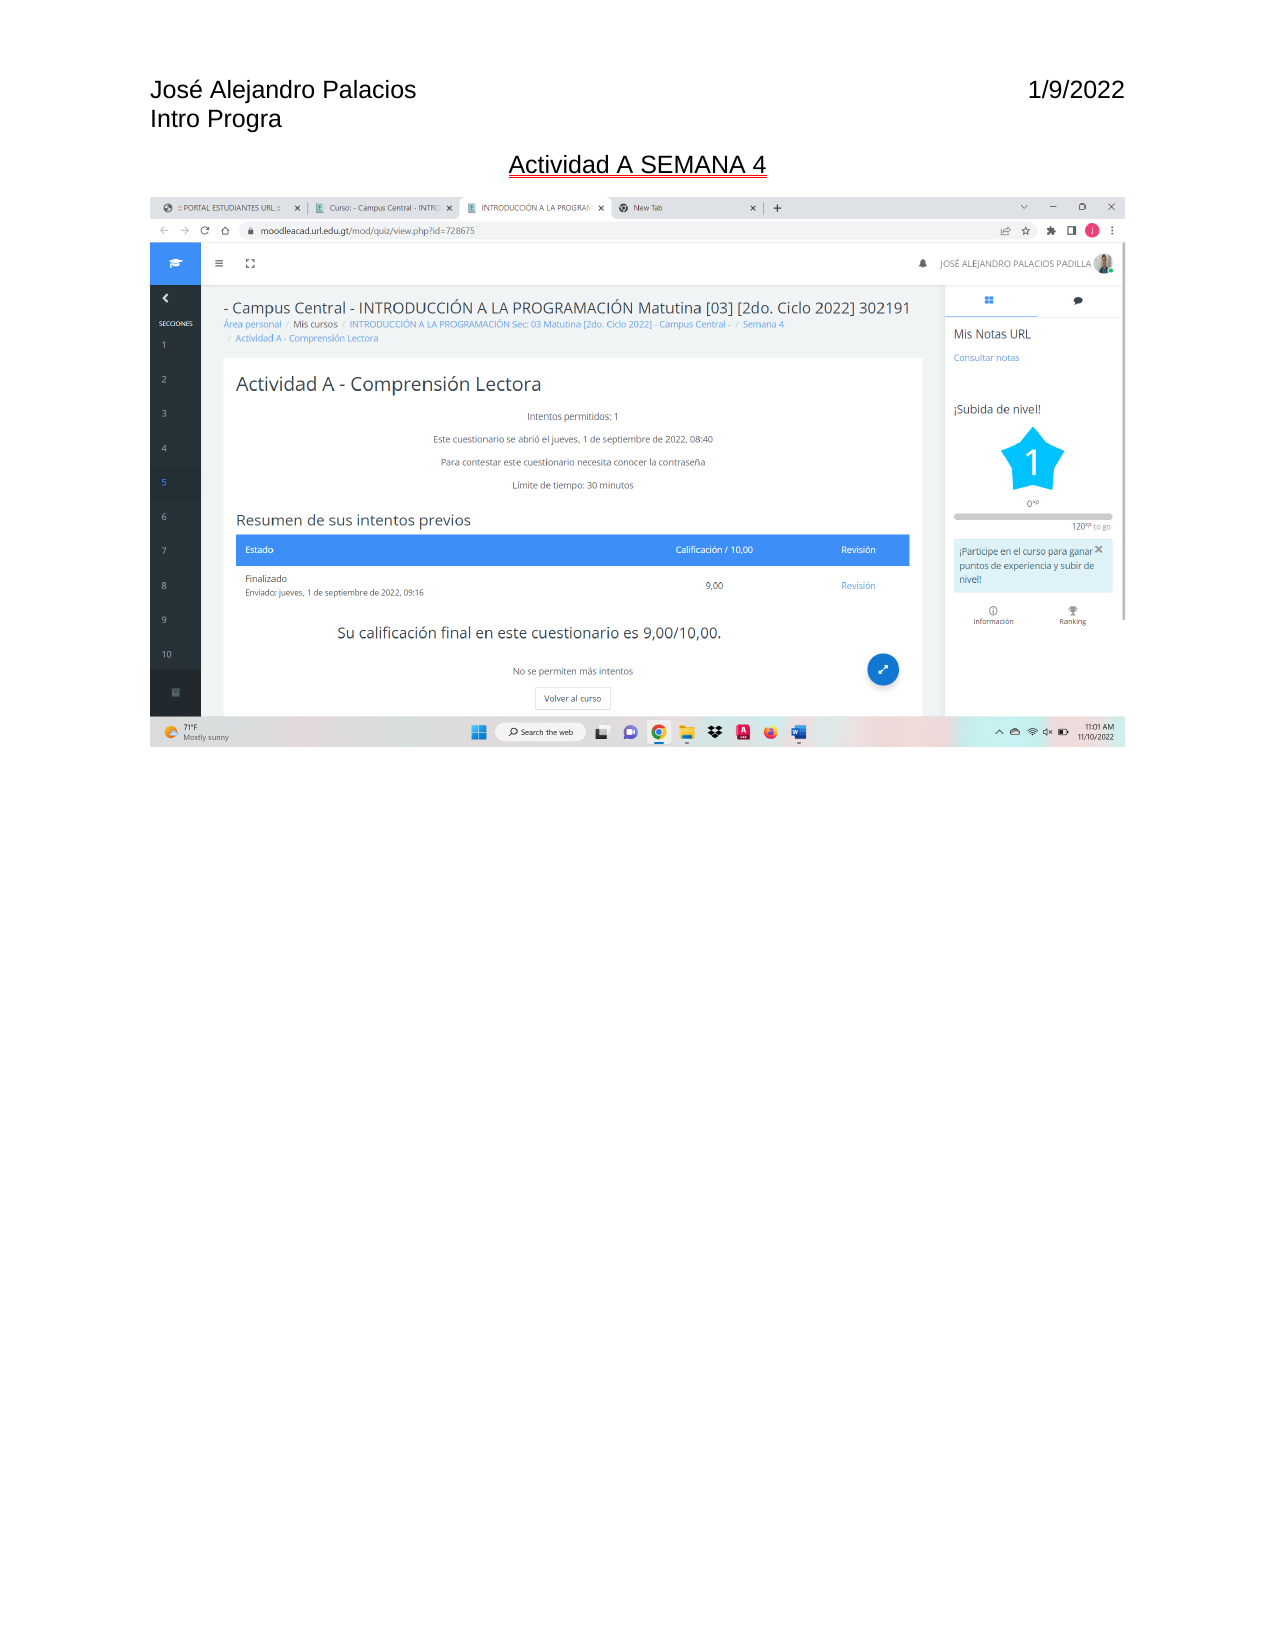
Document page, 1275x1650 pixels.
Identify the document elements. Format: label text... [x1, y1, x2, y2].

picture [150, 197, 1125, 747]
text Actividad A SEMANA 4 [150, 150, 1125, 179]
